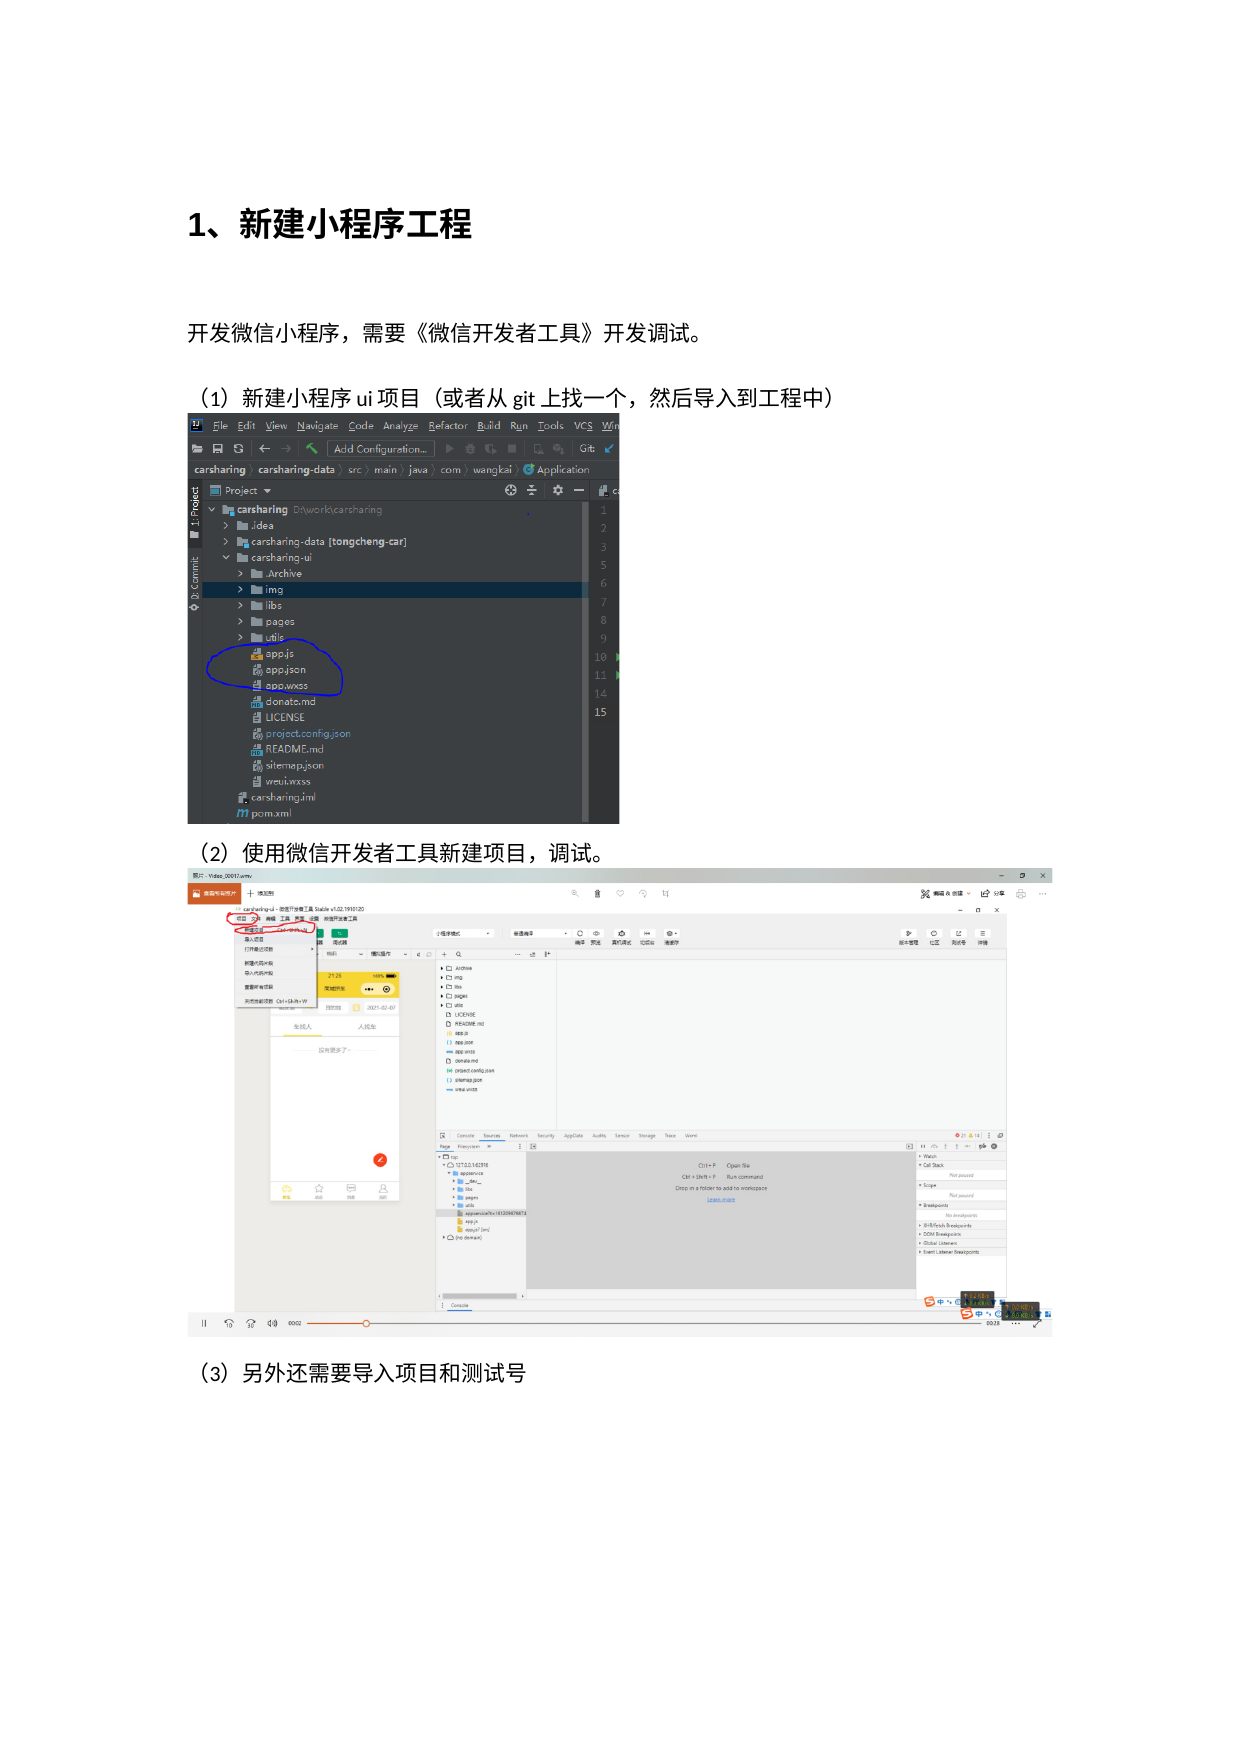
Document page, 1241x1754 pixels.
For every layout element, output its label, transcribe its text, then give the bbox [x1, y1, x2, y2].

picture [187, 868, 1053, 1337]
list （2）使用微信开发者工具新建项目，调试。 [187, 836, 1053, 868]
list 开发微信小程序，需要《微信开发者工具》开发调试。 [187, 316, 1053, 348]
list （1）新建小程序ui项目（或者从git上找一个，然后导入到工程中） [187, 381, 1053, 413]
subtitle 1、新建小程序工程 [187, 189, 1053, 254]
text （3）另外还需要导入项目和测试号 [187, 1356, 1053, 1388]
picture [187, 413, 620, 824]
